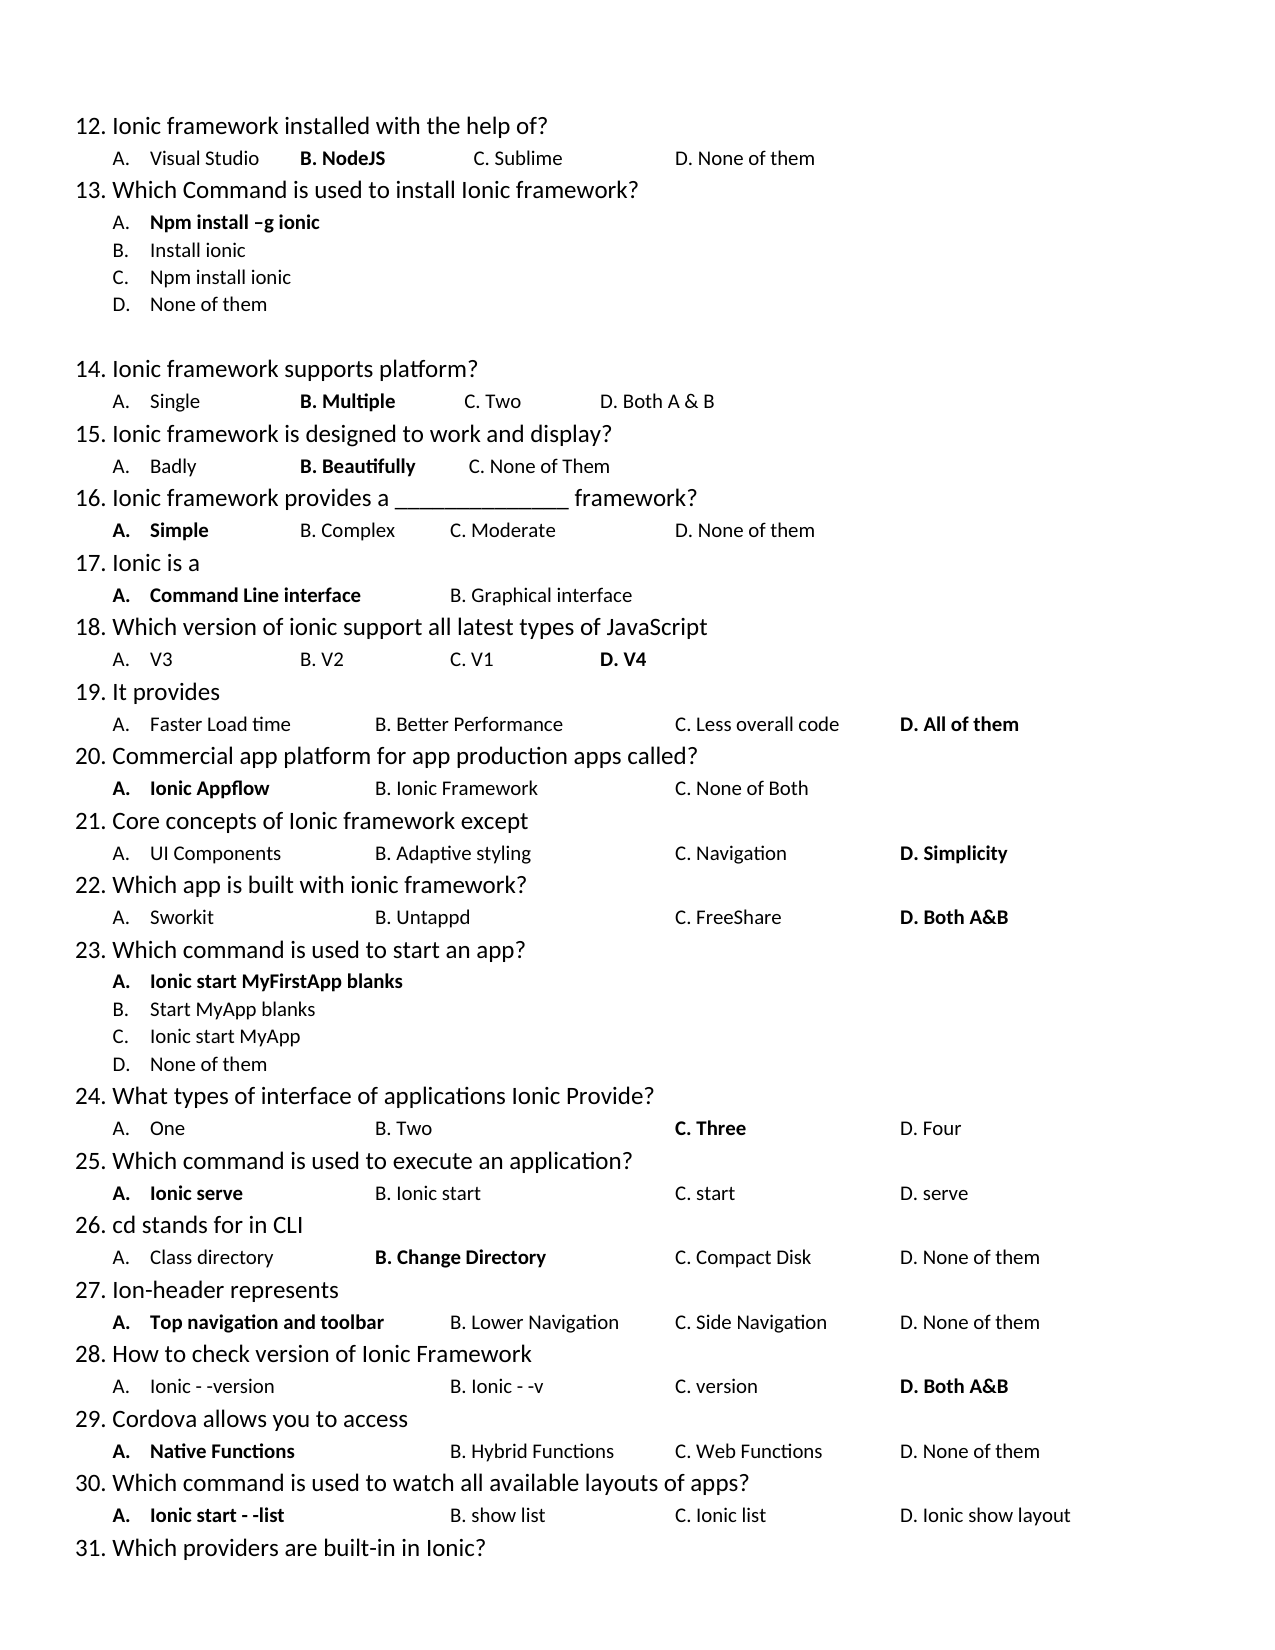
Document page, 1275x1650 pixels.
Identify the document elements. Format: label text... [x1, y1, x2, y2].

text 13. Which Command is used to install Ionic framework? [75, 174, 1200, 205]
list V3 B. V2 C. V1 D. V4 [112, 646, 1200, 672]
text 25. Which command is used to execute an application? [75, 1145, 1200, 1175]
list Ionic serve B. Ionic start C. start D. serve [112, 1180, 1200, 1205]
list Start MyApp blanks [112, 996, 1200, 1022]
text 17. Ionic is a [75, 547, 1200, 577]
list Ionic - -version B. Ionic - -v C. version D. Both A&B [112, 1373, 1200, 1399]
list Sworkit B. Untappd C. FreeShare D. Both A&B [112, 904, 1200, 930]
list None of them [112, 292, 1200, 317]
list Simple B. Complex C. Moderate D. None of them [112, 517, 1200, 543]
text 21. Core concepts of Ionic framework except [75, 805, 1200, 835]
list Native Functions B. Hybrid Functions C. Web Functions D. None of them [112, 1438, 1200, 1463]
text 26. cd stands for in CLI [75, 1209, 1200, 1240]
text 12. Ionic framework installed with the help of? [75, 110, 1200, 141]
list Badly B. Beautifully C. None of Them [112, 453, 1200, 478]
list None of them [112, 1051, 1200, 1076]
text 31. Which providers are built-in in Ionic? [75, 1532, 1200, 1562]
list Install ionic [112, 237, 1200, 262]
text 16. Ionic framework provides a ______________ framework? [75, 482, 1200, 513]
list Class directory B. Change Directory C. Compact Disk D. None of them [112, 1244, 1200, 1270]
list Npm install –g ionic [112, 209, 1200, 235]
list Top navigation and toolbar B. Lower Navigation C. Side Navigation D. None of them [112, 1309, 1200, 1334]
text 15. Ionic framework is designed to work and display? [75, 418, 1200, 448]
text 28. How to check version of Ionic Framework [75, 1338, 1200, 1369]
list Single B. Multiple C. Two D. Both A & B [112, 388, 1200, 414]
list Ionic start - -list B. show list C. Ionic list D. Ionic show layout [112, 1502, 1200, 1528]
text 23. Which command is used to start an app? [75, 934, 1200, 964]
text 29. Cordova allows you to access [75, 1403, 1200, 1433]
text 30. Which command is used to watch all available layouts of apps? [75, 1467, 1200, 1498]
list Visual Studio B. NodeJS C. Sublime D. None of them [112, 145, 1200, 170]
list Ionic start MyFirstApp blanks [112, 969, 1200, 994]
text 22. Which app is built with ionic framework? [75, 869, 1200, 900]
text 20. Commercial app platform for app production apps called? [75, 740, 1200, 771]
text 27. Ion-header represents [75, 1274, 1200, 1304]
text 14. Ionic framework supports platform? [75, 353, 1200, 384]
text 18. Which version of ionic support all latest types of JavaScript [75, 611, 1200, 642]
list Npm install ionic [112, 264, 1200, 290]
list UI Components B. Adaptive styling C. Navigation D. Simplicity [112, 840, 1200, 865]
list Ionic Appflow B. Ionic Framework C. None of Both [112, 775, 1200, 801]
list Ionic start MyApp [112, 1023, 1200, 1049]
text 24. What types of interface of applications Ionic Provide? [75, 1080, 1200, 1111]
list One B. Two C. Three D. Four [112, 1115, 1200, 1141]
text 19. It provides [75, 676, 1200, 706]
list Faster Load time B. Better Performance C. Less overall code D. All of them [112, 711, 1200, 736]
list Command Line interface B. Graphical interface [112, 582, 1200, 607]
